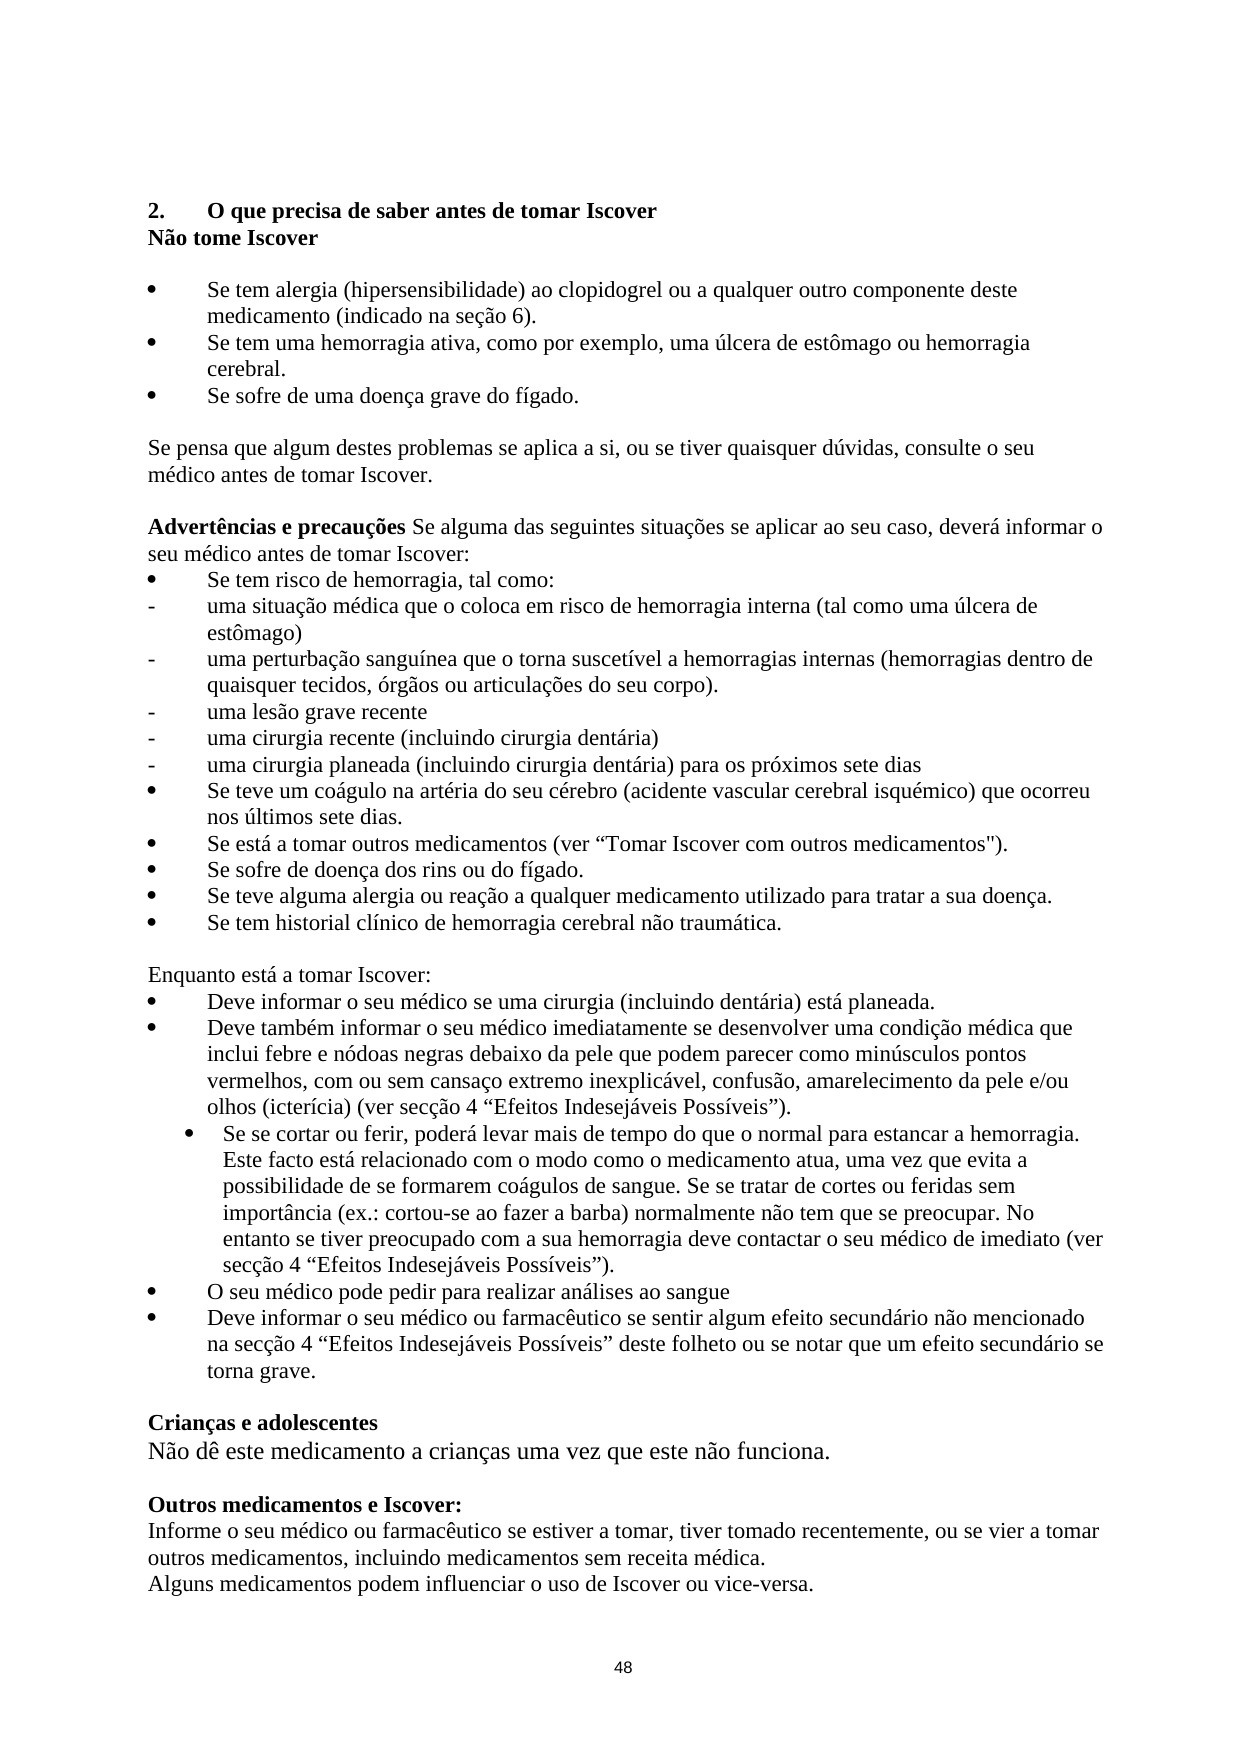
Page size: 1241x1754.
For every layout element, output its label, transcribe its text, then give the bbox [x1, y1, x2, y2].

list uma cirurgia recente (incluindo cirurgia dentária) [148, 724, 1108, 751]
list uma situação médica que o coloca em risco de hemorragia interna (tal como uma úlcera de estômago) [148, 592, 1108, 645]
list Se teve alguma alergia ou reação a qualquer medicamento utilizado para tratar a sua doença. [148, 882, 1108, 909]
list Se tem uma hemorragia ativa, como por exemplo, uma úlcera de estômago ou hemorragia cerebral. [148, 329, 1108, 382]
text Advertências e precauções Se alguma das seguintes situações se aplicar ao seu caso, deverá informar o seu médico antes de tomar Iscover: [148, 513, 1108, 566]
text Enquanto está a tomar Iscover: [148, 961, 1108, 988]
text Outros medicamentos e Iscover: [148, 1491, 1108, 1517]
list Se tem historial clínico de hemorragia cerebral não traumática. [148, 909, 1108, 935]
list uma cirurgia planeada (incluindo cirurgia dentária) para os próximos sete dias [148, 751, 1108, 777]
list Deve informar o seu médico ou farmacêutico se sentir algum efeito secundário não mencionado na secção 4 “Efeitos Indesejáveis Possíveis” deste folheto ou se notar que um efeito secundário se torna grave. [148, 1304, 1108, 1383]
list uma perturbação sanguínea que o torna suscetível a hemorragias internas (hemorragias dentro de quaisquer tecidos, órgãos ou articulações do seu corpo). [148, 645, 1108, 698]
list Se está a tomar outros medicamentos (ver “Tomar Iscover com outros medicamentos"). [148, 830, 1108, 856]
list Se tem risco de hemorragia, tal como: [148, 566, 1108, 592]
list Se tem alergia (hipersensibilidade) ao clopidogrel ou a qualquer outro componente deste medicamento (indicado na seção 6). [148, 276, 1108, 329]
text Alguns medicamentos podem influenciar o uso de Iscover ou vice-versa. [148, 1570, 1108, 1596]
list Se sofre de doença dos rins ou do fígado. [148, 856, 1108, 882]
list Se sofre de uma doença grave do fígado. [148, 382, 1108, 408]
text Crianças e adolescentes [148, 1409, 1108, 1436]
list Se se cortar ou ferir, poderá levar mais de tempo do que o normal para estancar a hemorragia. Este facto está relacionado com o modo como o medicamento atua, uma vez que evita a possibilidade de se formarem coágulos de sangue. Se se tratar de cortes ou feridas sem importância (ex.: cortou-se ao fazer a barba) normalmente não tem que se preocupar. No entanto se tiver preocupado com a sua hemorragia deve contactar o seu médico de imediato (ver secção 4 “Efeitos Indesejáveis Possíveis”). [185, 1119, 1108, 1278]
text Não dê este medicamento a crianças uma vez que este não funciona. [148, 1436, 1108, 1464]
list O seu médico pode pedir para realizar análises ao sangue [148, 1278, 1108, 1304]
text Se pensa que algum destes problemas se aplica a si, ou se tiver quaisquer dúvidas, consulte o seu médico antes de tomar Iscover. [148, 434, 1108, 487]
list Deve informar o seu médico se uma cirurgia (incluindo dentária) está planeada. [148, 988, 1108, 1014]
list Se teve um coágulo na artéria do seu cérebro (acidente vascular cerebral isquémico) que ocorreu nos últimos sete dias. [148, 777, 1108, 830]
text Não tome Iscover [148, 223, 1108, 250]
list uma lesão grave recente [148, 698, 1108, 724]
text Informe o seu médico ou farmacêutico se estiver a tomar, tiver tomado recentemente, ou se vier a tomar outros medicamentos, incluindo medicamentos sem receita médica. [148, 1517, 1108, 1570]
list Deve também informar o seu médico imediatamente se desenvolver uma condição médica que inclui febre e nódoas negras debaixo da pele que podem parecer como minúsculos pontos vermelhos, com ou sem cansaço extremo inexplicável, confusão, amarelecimento da pele e/ou olhos (icterícia) (ver secção 4 “Efeitos Indesejáveis Possíveis”). [148, 1014, 1108, 1119]
text 2. O que precisa de saber antes de tomar Iscover [148, 197, 1108, 223]
